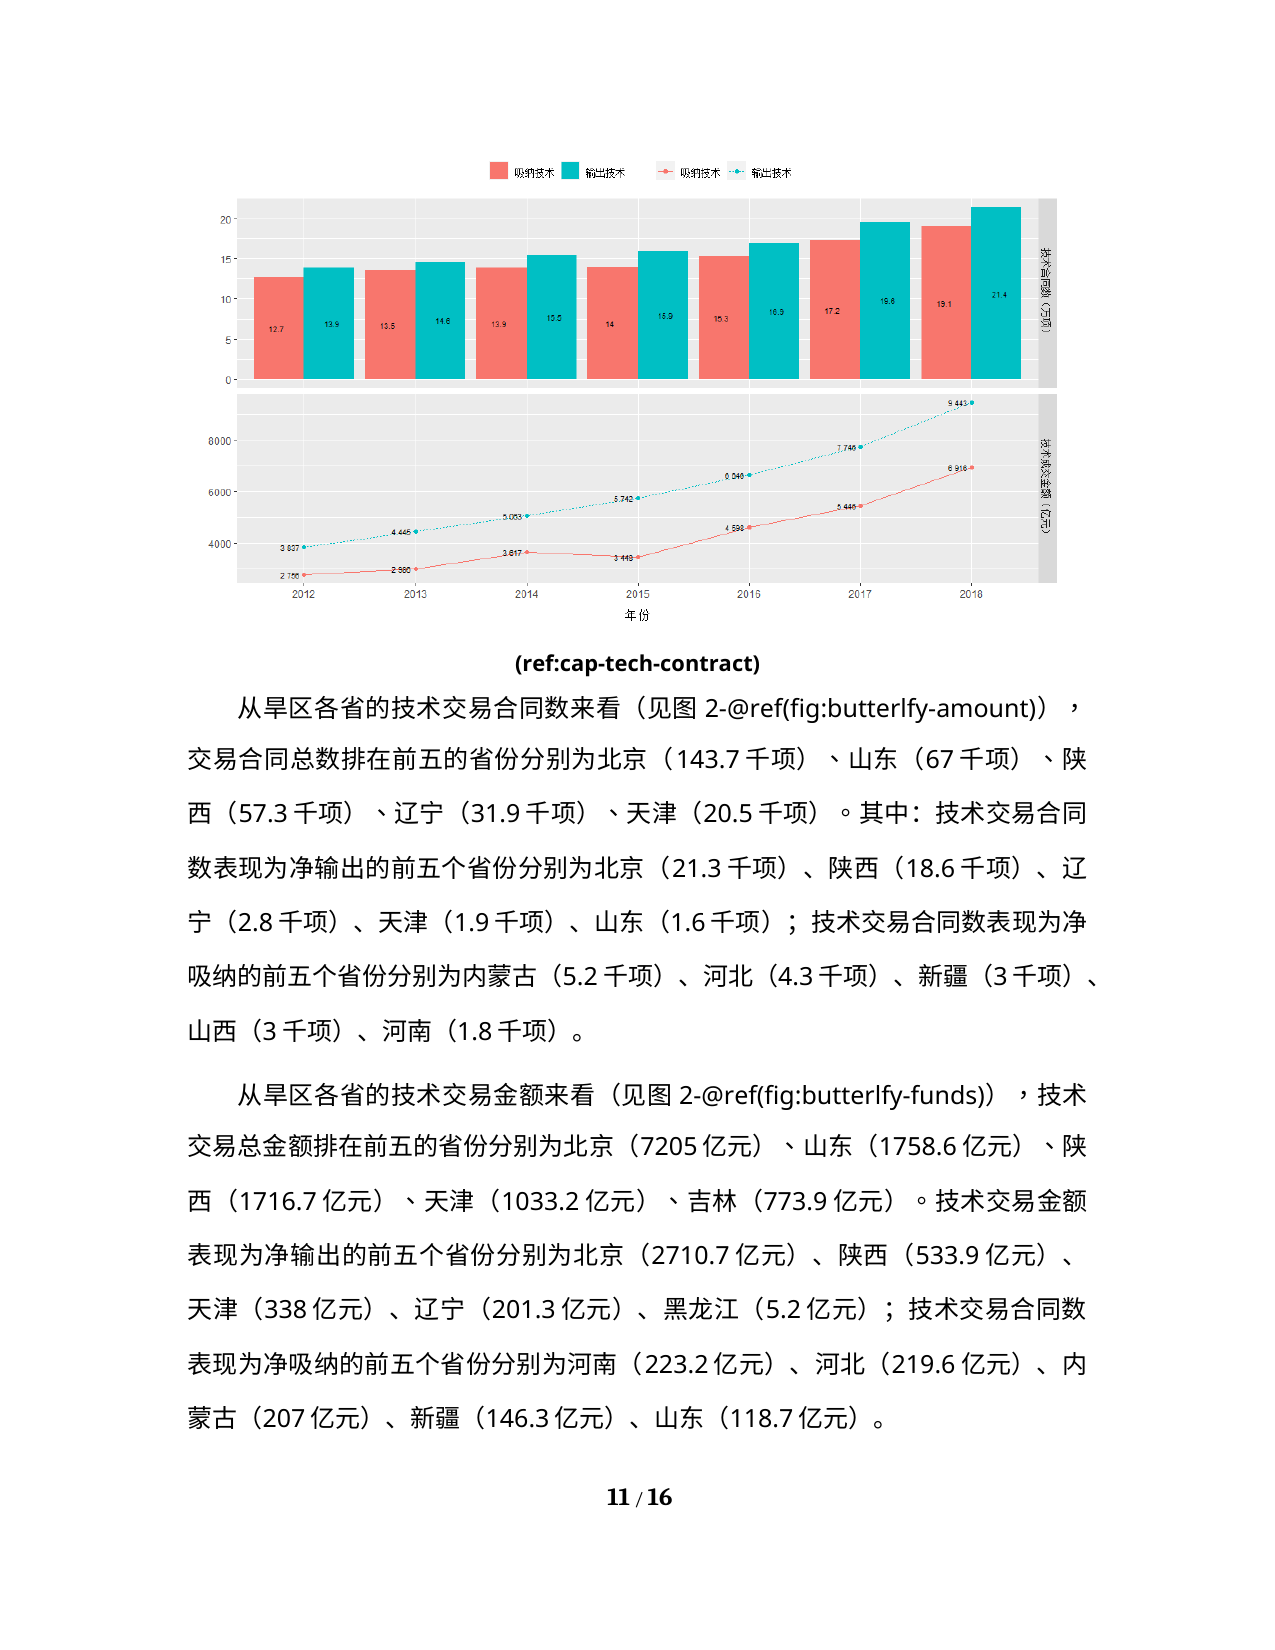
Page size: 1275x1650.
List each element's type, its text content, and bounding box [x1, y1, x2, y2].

text 从旱区各省的技术交易金额来看（见图2-@ref(fig:butterlfy-funds)），技术交易总金额排在前五的省份分别为北京（7205亿元）、山东（1758.6亿元）、陕西（1716.7亿元）、天津（1033.2亿元）、吉林（773.9亿元）。技术交易金额表现为净输出的前五个省份分别为北京（2710.7亿元）、陕西（533.9亿元）、天津（338亿元）、辽宁（201.3亿元）、黑龙江（5.2亿元）；技术交易合同数表现为净吸纳的前五个省份分别为河南（223.2亿元）、河北（219.6亿元）、内蒙古（207亿元）、新疆（146.3亿元）、山东（118.7亿元）。 [187, 1078, 1087, 1435]
text (ref:cap-tech-contract) [187, 648, 1087, 678]
picture [187, 150, 1063, 628]
text 从旱区各省的技术交易合同数来看（见图2-@ref(fig:butterlfy-amount)），交易合同总数排在前五的省份分别为北京（143.7千项）、山东（67千项）、陕西（57.3千项）、辽宁（31.9千项）、天津（20.5千项）。其中：技术交易合同数表现为净输出的前五个省份分别为北京（21.3千项）、陕西（18.6千项）、辽宁（2.8千项）、天津（1.9千项）、山东（1.6千项）；技术交易合同数表现为净吸纳的前五个省份分别为内蒙古（5.2千项）、河北（4.3千项）、新疆（3千项）、山西（3千项）、河南（1.8千项）。 [187, 690, 1087, 1047]
